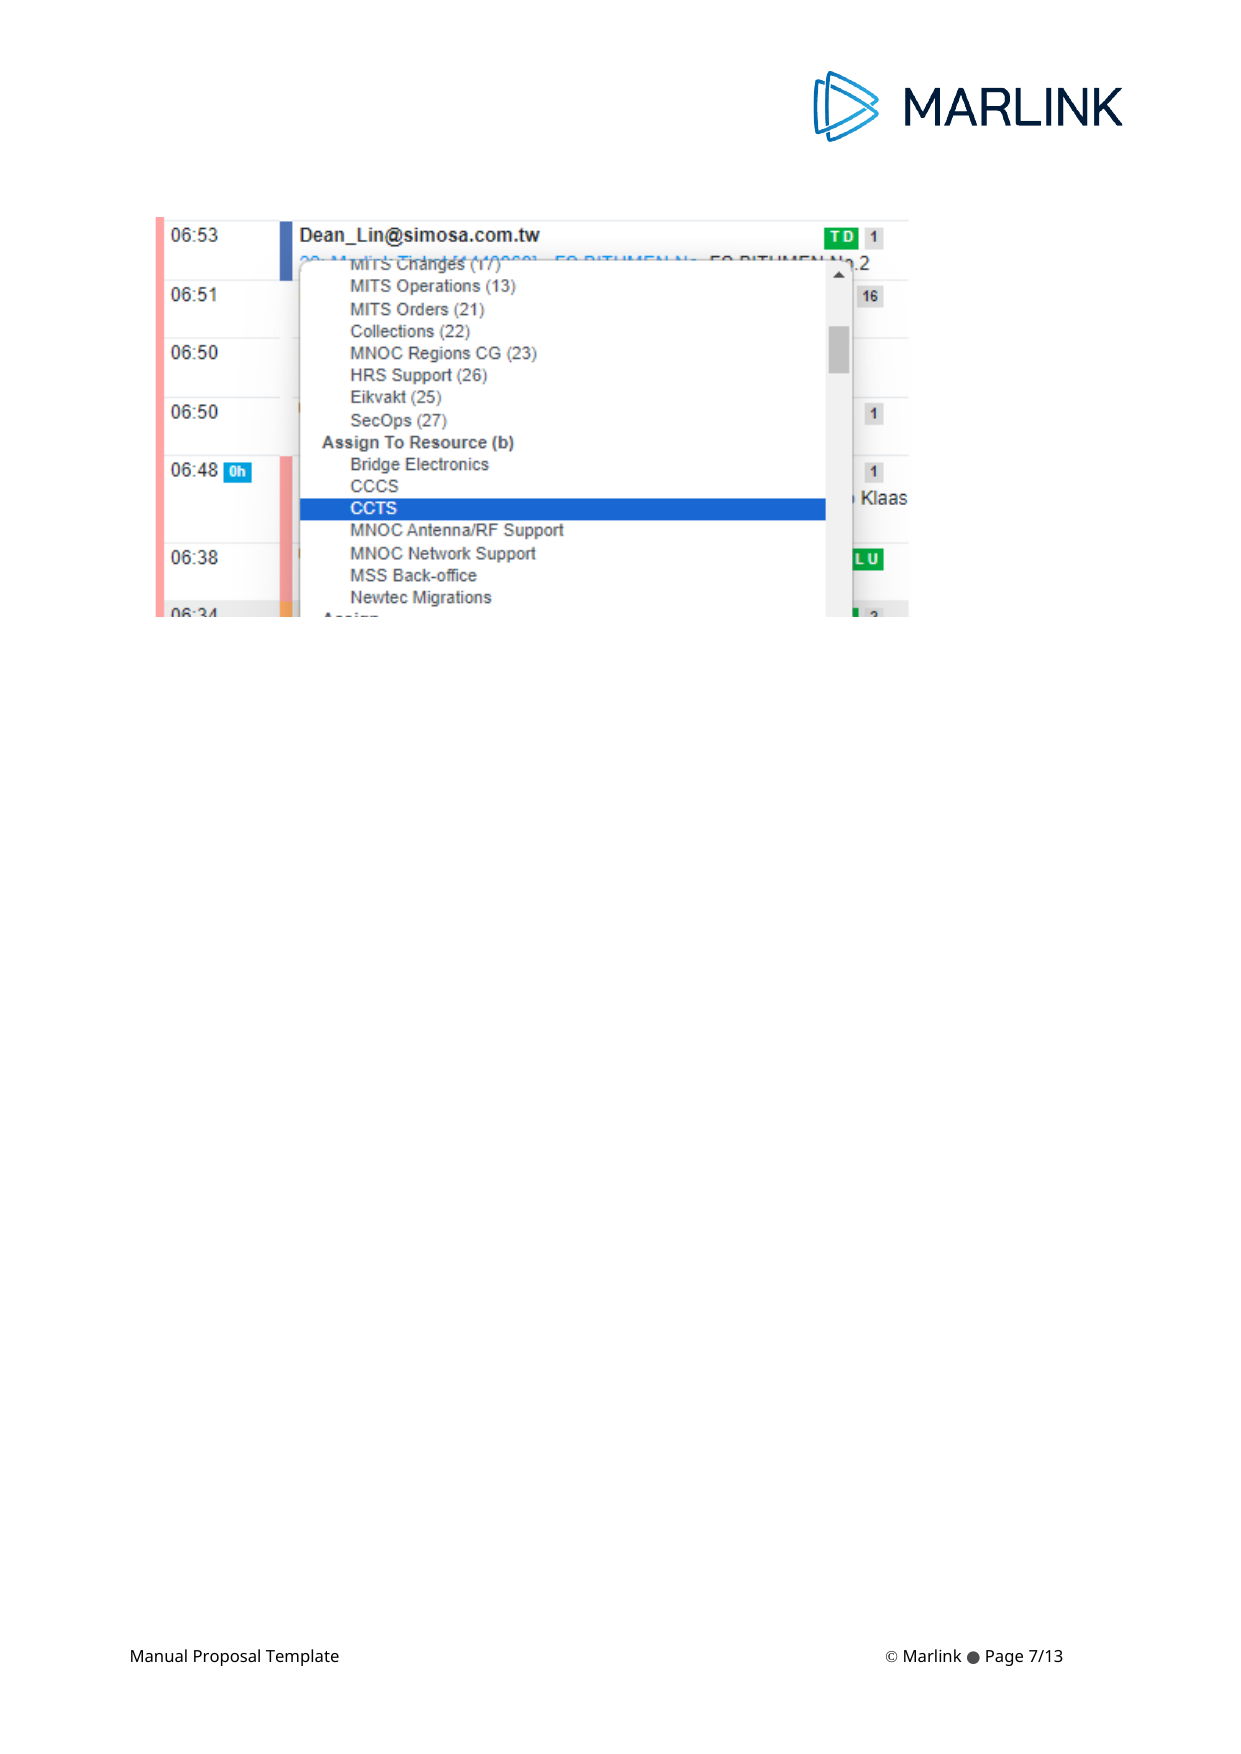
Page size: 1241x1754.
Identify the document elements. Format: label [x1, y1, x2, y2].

picture [813, 71, 1123, 142]
picture [155, 217, 912, 617]
